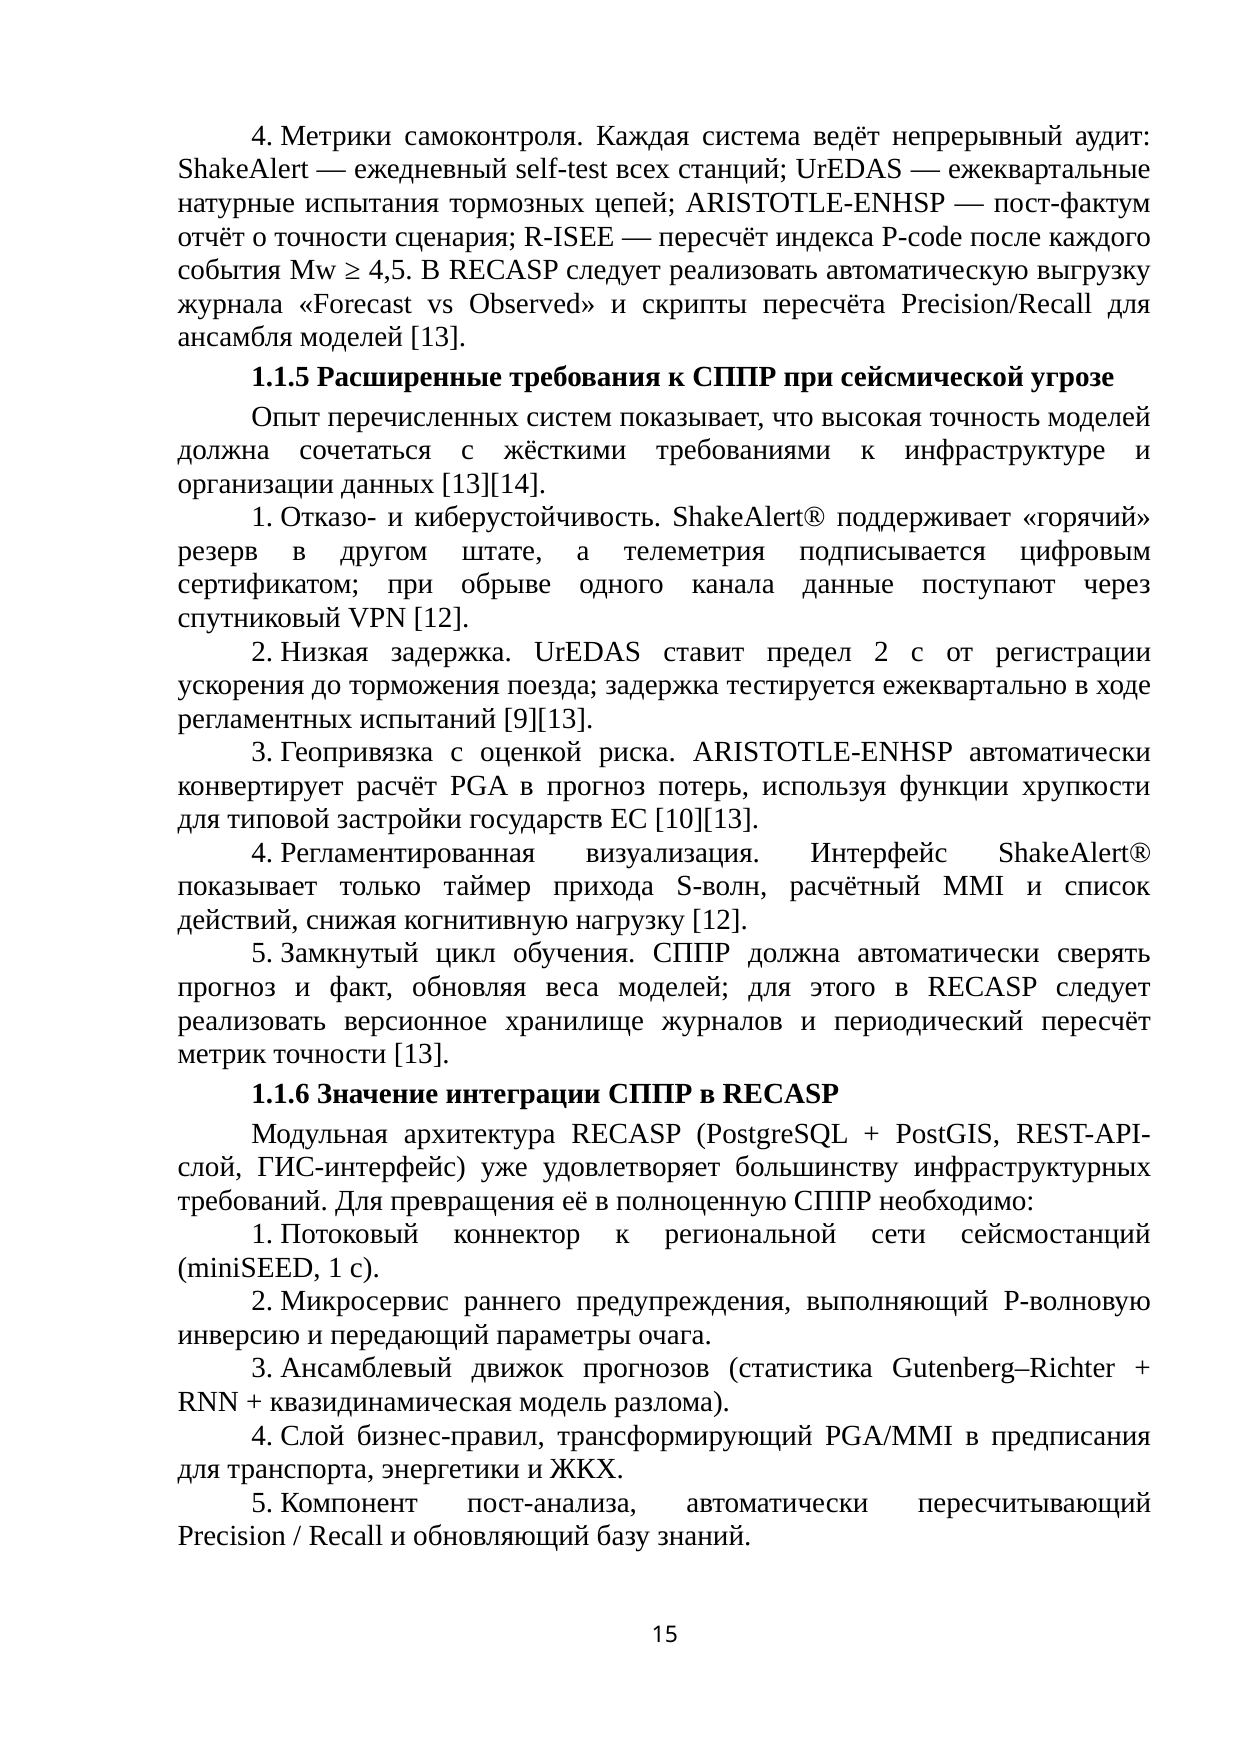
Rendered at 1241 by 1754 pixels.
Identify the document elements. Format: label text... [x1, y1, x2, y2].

list Низкая задержка. UrEDAS ставит предел 2 с от регистрации ускорения до торможения поезда; задержка тестируется ежеквартально в ходе регламентных испытаний [9][13]. [177, 634, 1152, 734]
text 1.1.5 Расширенные требования к СППР при сейсмической угрозе [177, 359, 1152, 393]
list Микросервис раннего предупреждения, выполняющий P-волновую инверсию и передающий параметры очага. [177, 1283, 1152, 1351]
text Опыт перечисленных систем показывает, что высокая точность моделей должна сочетаться с жёсткими требованиями к инфраструктуре и организации данных [13][14]. [177, 399, 1152, 499]
list Метрики самоконтроля. Каждая система ведёт непрерывный аудит: ShakeAlert — ежедневный self-test всех станций; UrEDAS — ежеквартальные натурные испытания тормозных цепей; ARISTOTLE-ENHSP — пост-фактум отчёт о точности сценария; R-ISEE — пересчёт индекса P-code после каждого события Mw ≥ 4,5. В RECASP следует реализовать автоматическую выгрузку журнала «Forecast vs Observed» и скрипты пересчёта Precision/Recall для ансамбля моделей [13]. [177, 118, 1152, 353]
list Компонент пост-анализа, автоматически пересчитывающий Precision / Recall и обновляющий базу знаний. [177, 1485, 1152, 1552]
text Модульная архитектура RECASP (PostgreSQL + PostGIS, REST-API-слой, ГИС-интерфейс) уже удовлетворяет большинству инфраструктурных требований. Для превращения её в полноценную СППР необходимо: [177, 1116, 1152, 1216]
list Регламентированная визуализация. Интерфейс ShakeAlert® показывает только таймер прихода S-волн, расчётный MMI и список действий, снижая когнитивную нагрузку [12]. [177, 835, 1152, 936]
text 1.1.6 Значение интеграции СППР в RECASP [177, 1076, 1152, 1109]
list Замкнутый цикл обучения. СППР должна автоматически сверять прогноз и факт, обновляя веса моделей; для этого в RECASP следует реализовать версионное хранилище журналов и периодический пересчёт метрик точности [13]. [177, 936, 1152, 1070]
list Отказо- и киберустойчивость. ShakeAlert® поддерживает «горячий» резерв в другом штате, а телеметрия подписывается цифровым сертификатом; при обрыве одного канала данные поступают через спутниковый VPN [12]. [177, 499, 1152, 634]
list Слой бизнес-правил, трансформирующий PGA/MMI в предписания для транспорта, энергетики и ЖКХ. [177, 1418, 1152, 1485]
list Геопривязка с оценкой риска. ARISTOTLE-ENHSP автоматически конвертирует расчёт PGA в прогноз потерь, используя функции хрупкости для типовой застройки государств ЕС [10][13]. [177, 734, 1152, 835]
list Потоковый коннектор к региональной сети сейсмостанций (miniSEED, 1 с). [177, 1216, 1152, 1283]
list Ансамблевый движок прогнозов (статистика Gutenberg–Richter + RNN + квазидинамическая модель разлома). [177, 1351, 1152, 1418]
